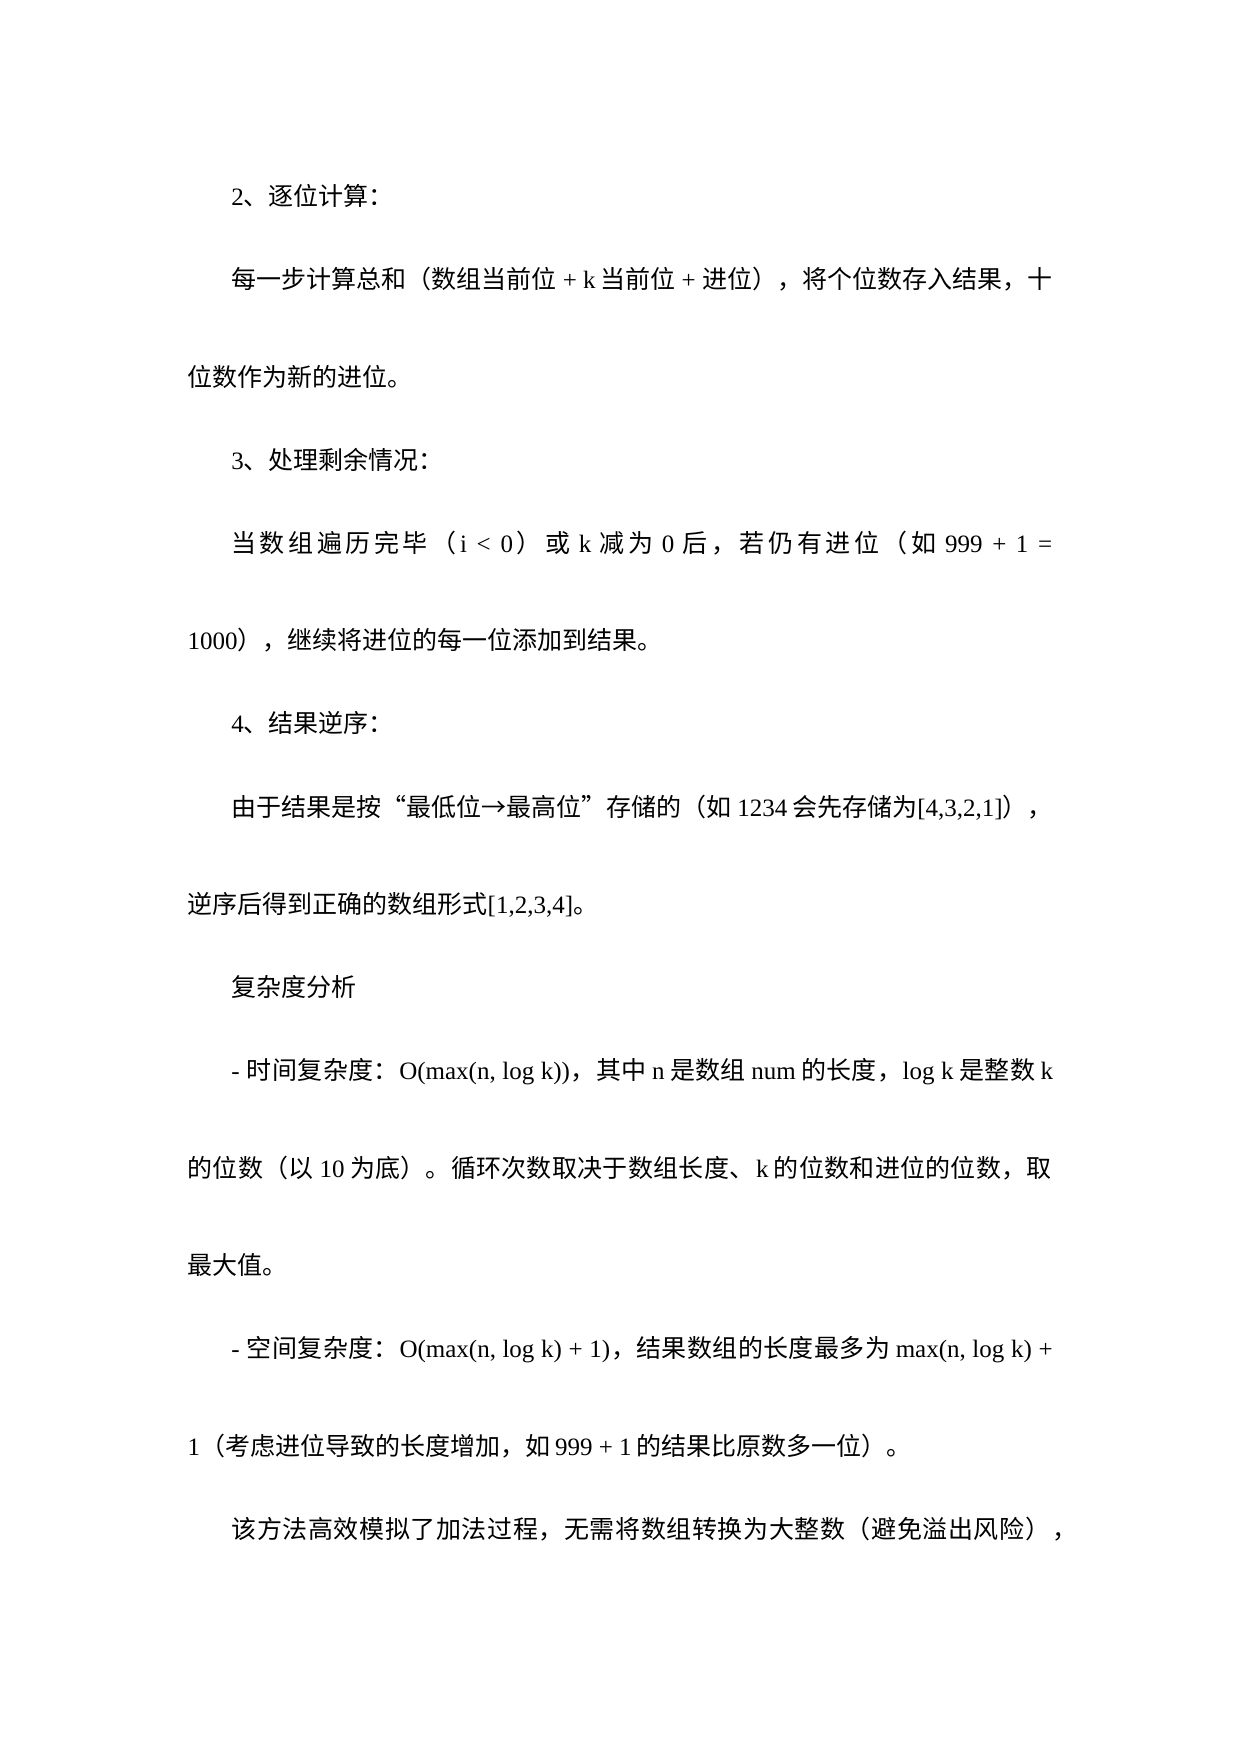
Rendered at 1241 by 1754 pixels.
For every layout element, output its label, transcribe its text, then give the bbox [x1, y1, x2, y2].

text - 时间复杂度：O(max(n, log k))，其中n是数组num的长度，log k是整数k的位数（以10为底）。循环次数取决于数组长度、k的位数和进位的位数，取最大值。 [187, 1036, 1053, 1296]
text 4、结果逆序： [187, 689, 1053, 754]
text 由于结果是按“最低位→最高位”存储的（如1234会先存储为[4,3,2,1]），逆序后得到正确的数组形式[1,2,3,4]。 [187, 773, 1053, 935]
text 每一步计算总和（数组当前位 + k当前位 + 进位），将个位数存入结果，十位数作为新的进位。 [187, 245, 1053, 408]
text - 空间复杂度：O(max(n, log k) + 1)，结果数组的长度最多为max(n, log k) + 1（考虑进位导致的长度增加，如999 + 1的结果比原数多一位）。 [187, 1314, 1053, 1477]
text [187, 1495, 1053, 1560]
text 复杂度分析 [187, 953, 1053, 1018]
text 当数组遍历完毕（i < 0）或k减为0后，若仍有进位（如999 + 1 = 1000），继续将进位的每一位添加到结果。 [187, 509, 1053, 671]
text 2、逐位计算： [187, 162, 1053, 227]
text 3、处理剩余情况： [187, 426, 1053, 491]
